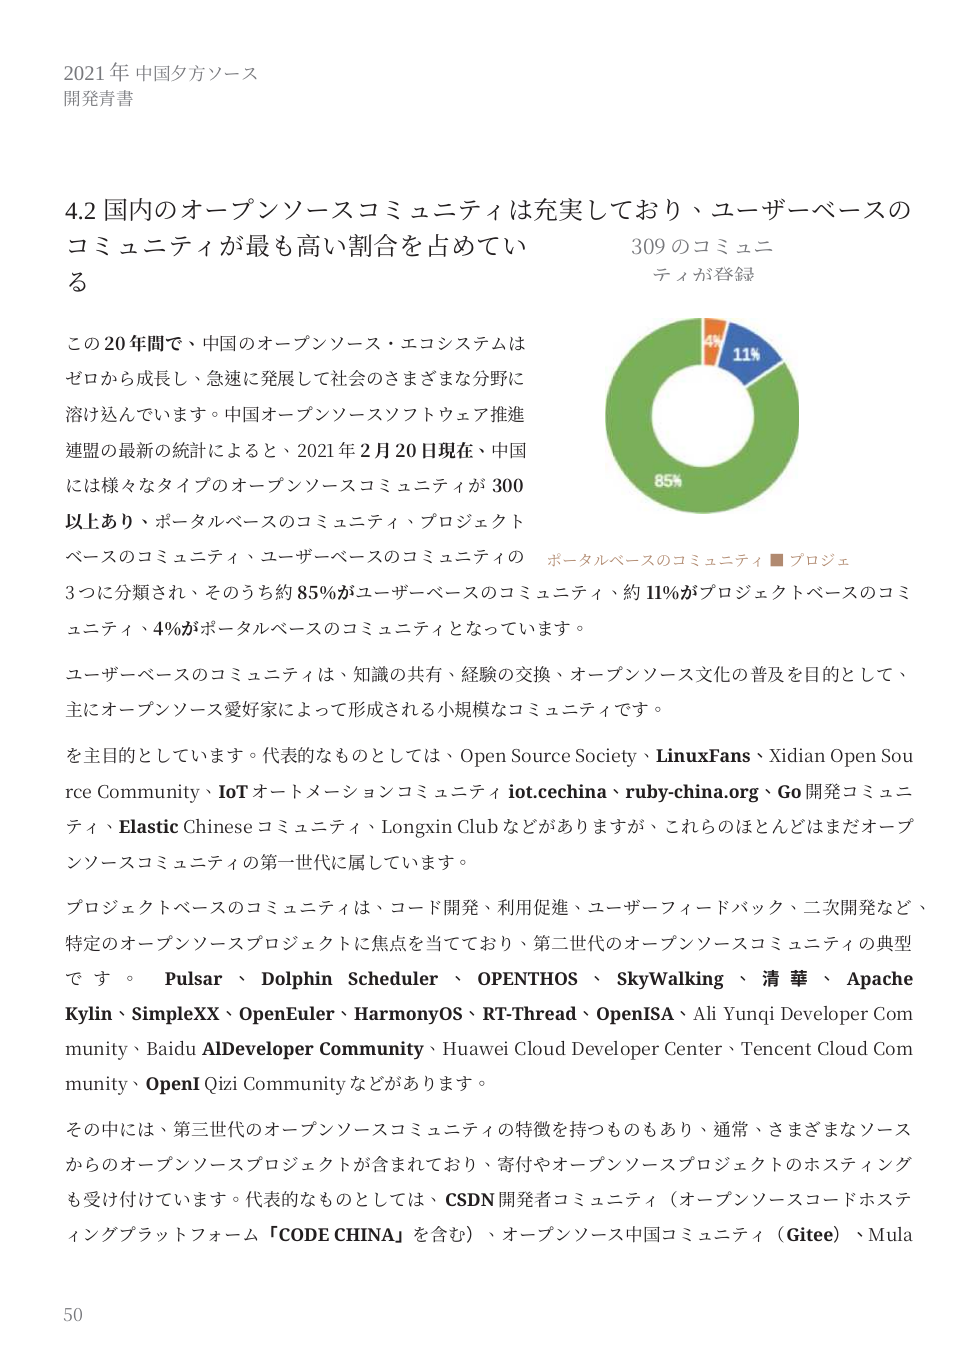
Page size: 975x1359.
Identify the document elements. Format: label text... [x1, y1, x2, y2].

text を主目的としています。代表的なものとしては、Open Source Society、LinuxFans、Xidian Open Source Community、IoTオートメーションコミュニティiot.cechina、ruby-china.org、Go開発コミュニティ、Elastic Chineseコミュニティ、Longxin Clubなどがありますが、これらのほとんどはまだオープンソースコミュニティの第一世代に属しています。 [65, 734, 914, 876]
picture [605, 318, 799, 514]
subtitle 4.2 国内のオープンソースコミュニティは充実しており、ユーザーベースのコミュニティが最も高い割合を占めている [65, 191, 914, 299]
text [65, 1108, 914, 1249]
text プロジェクトベースのコミュニティは、コード開発、利用促進、ユーザーフィードバック、二次開発など、特定のオープンソースプロジェクトに焦点を当てており、第二世代のオープンソースコミュニティの典型です。 Pulsar、Dolphin Scheduler、OPENTHOS、SkyWalking、清華、Apache Kylin、SimpleXX、OpenEuler、HarmonyOS、RT-Thread、OpenISA、Ali Yunqi Developer Community、Baidu AlDeveloper Community、Huawei Cloud Developer Center、Tencent Cloud Community、OpenI Qizi Communityなどがあります。 [65, 887, 914, 1097]
text ユーザーベースのコミュニティは、知識の共有、経験の交換、オープンソース文化の普及を目的として、主にオープンソース愛好家によって形成される小規模なコミュニティです。 [65, 653, 914, 724]
text この20年間で、中国のオープンソース・エコシステムはゼロから成長し、急速に発展して社会のさまざまな分野に溶け込んでいます。中国オープンソースソフトウェア推進連盟の最新の統計によると、2021年2月20日現在、中国には様々なタイプのオープンソースコミュニティが300以上あり、ポータルベースのコミュニティ、プロジェクトベースのコミュニティ、ユーザーベースのコミュニティの3つに分類され、そのうち約85％がユーザーベースのコミュニティ、約11％がプロジェクトベースのコミュニティ、4％がポータルベースのコミュニティとなっています。 [65, 322, 914, 642]
